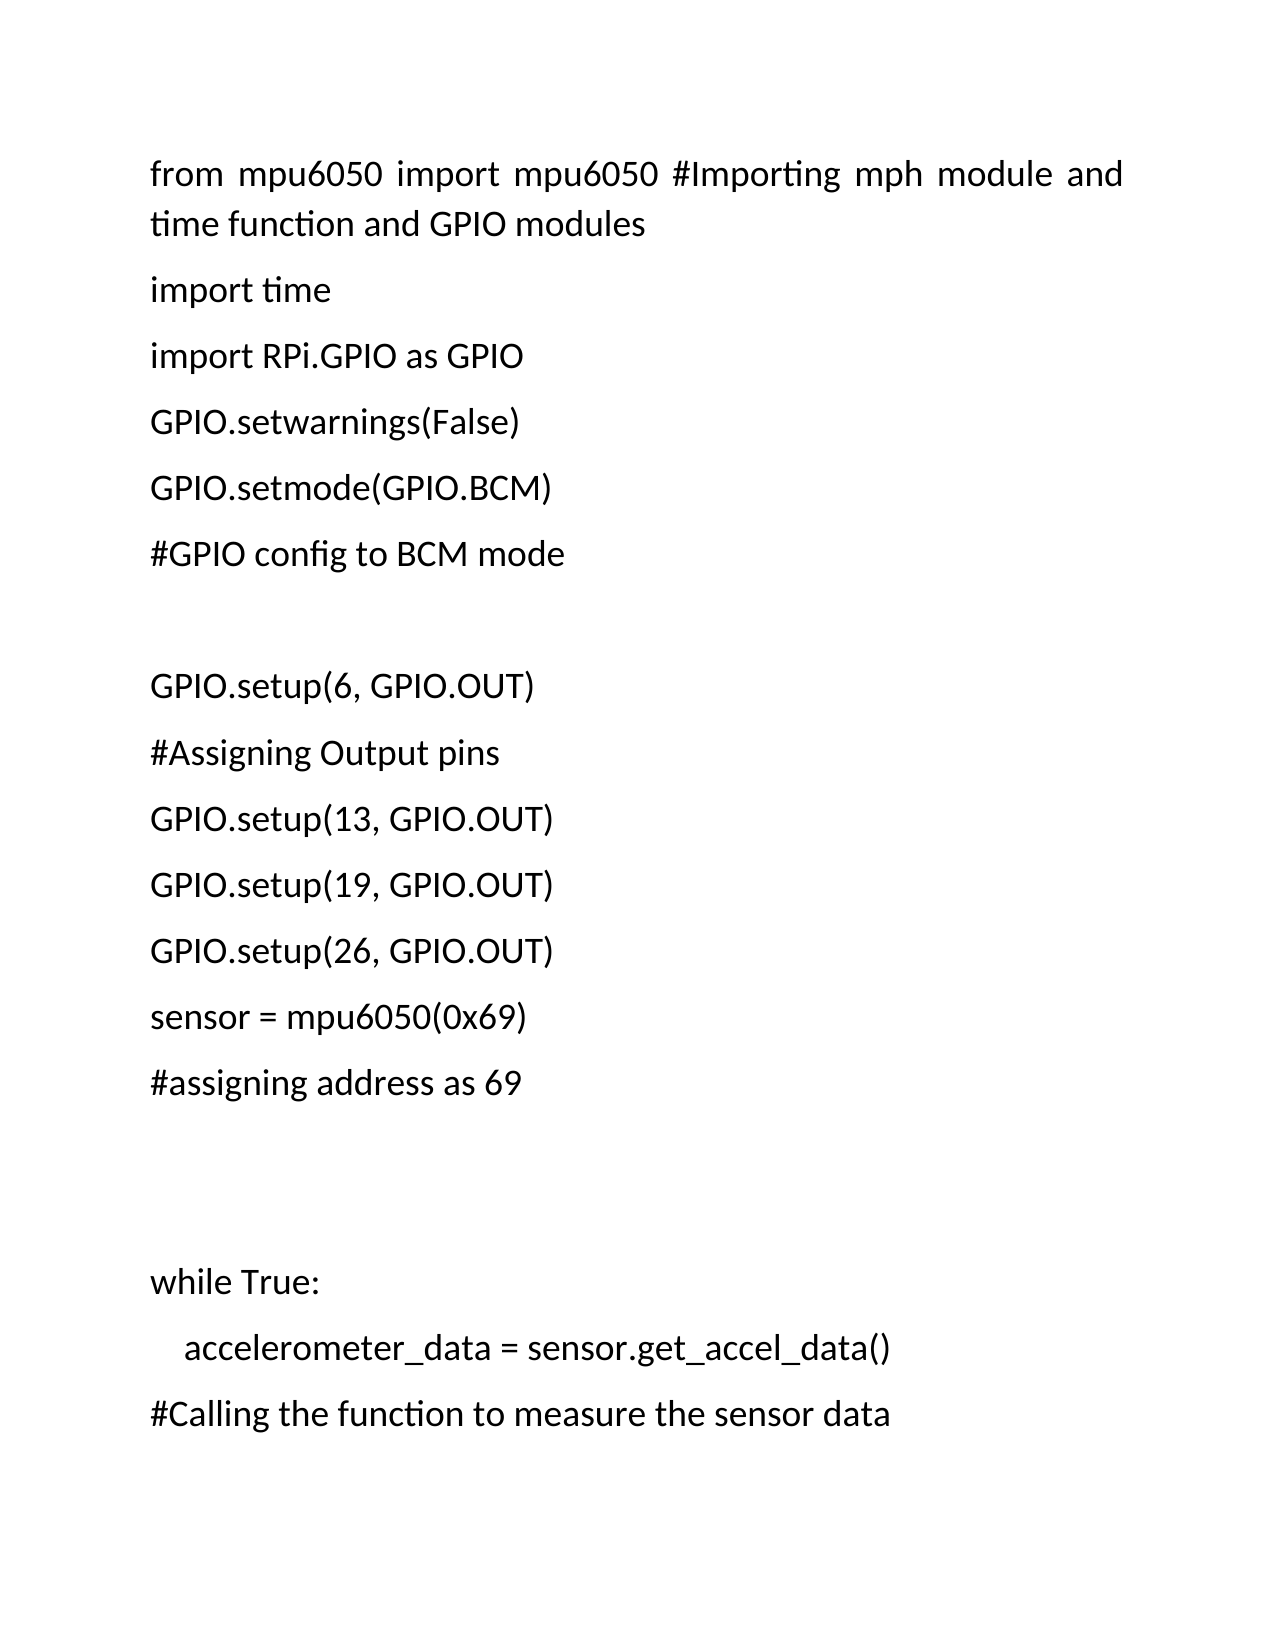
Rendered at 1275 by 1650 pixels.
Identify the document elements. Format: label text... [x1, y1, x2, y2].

text import time [150, 266, 1125, 311]
text GPIO.setwarnings(False) [150, 398, 1125, 444]
text GPIO.setup(26, GPIO.OUT) [150, 927, 1125, 973]
text #Calling the function to measure the sensor data [150, 1390, 1125, 1436]
text #Assigning Output pins [150, 729, 1125, 774]
text while True: [150, 1258, 1125, 1304]
text #assigning address as 69 [150, 1059, 1125, 1105]
text accelerometer_data = sensor.get_accel_data() [150, 1324, 1125, 1370]
text GPIO.setup(6, GPIO.OUT) [150, 662, 1125, 708]
text GPIO.setup(13, GPIO.OUT) [150, 795, 1125, 841]
text GPIO.setup(19, GPIO.OUT) [150, 861, 1125, 907]
text from mpu6050 import mpu6050 #Importing mph module and time function and GPIO modules [150, 150, 1125, 245]
text GPIO.setmode(GPIO.BCM) [150, 464, 1125, 510]
text #GPIO config to BCM mode [150, 530, 1125, 576]
text sensor = mpu6050(0x69) [150, 993, 1125, 1039]
text import RPi.GPIO as GPIO [150, 332, 1125, 378]
